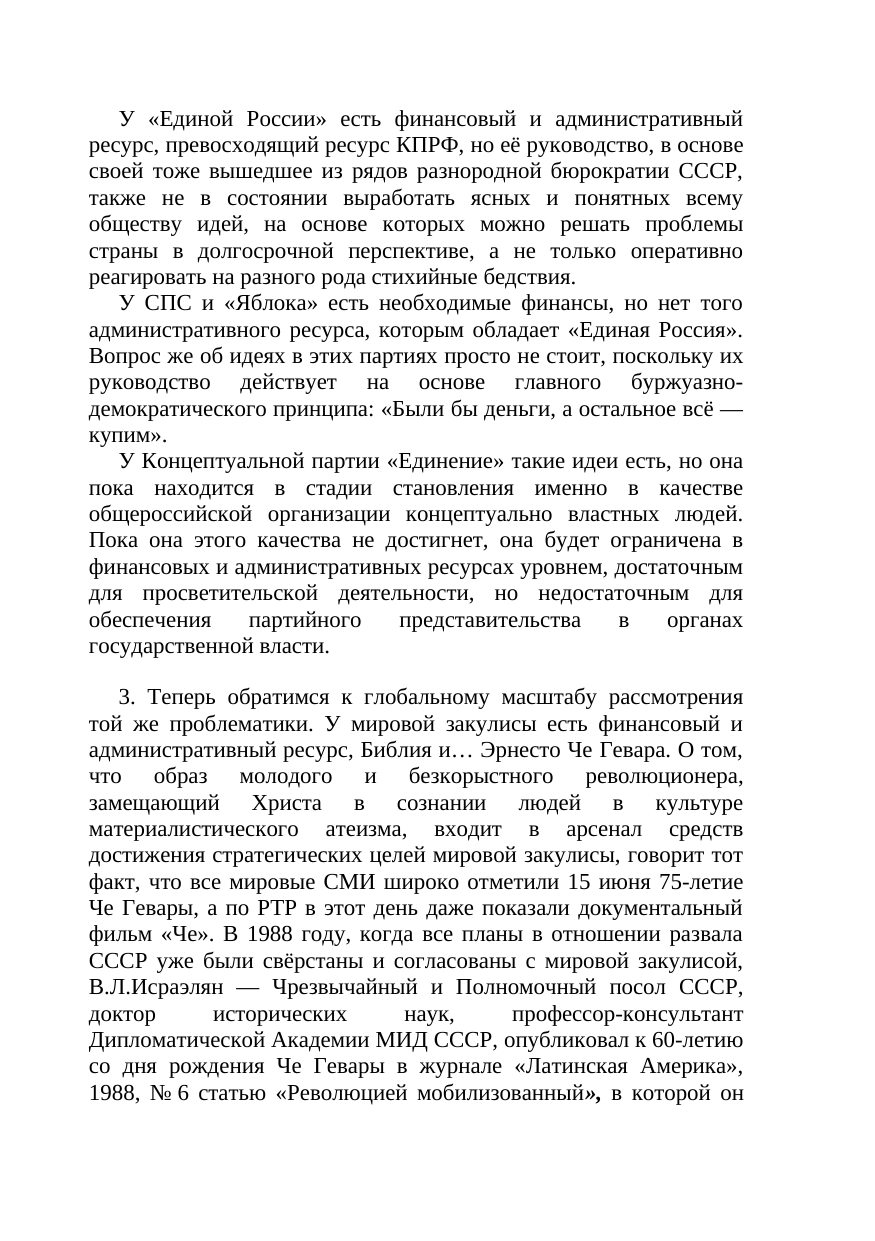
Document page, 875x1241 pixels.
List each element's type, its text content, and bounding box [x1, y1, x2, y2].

text У Концептуальной партии «Единение» такие идеи есть, но она пока находится в стадии становления именно в качестве общероссийской организации концептуально властных людей. Пока она этого качества не достигнет, она будет ограничена в финансовых и административных ресурсах уровнем, достаточным для просветительской деятельности, но недостаточным для обеспечения партийного представительства в органах государственной власти. [89, 447, 744, 658]
text У «Единой России» есть финансовый и административный ресурс, превосходящий ресурс КПРФ, но её руководство, в основе своей тоже вышедшее из рядов разнородной бюрократии СССР, также не в состоянии выработать ясных и понятных всему обществу идей, на основе которых можно решать проблемы страны в долгосрочной перспективе, а не только оперативно реагировать на разного рода стихийные бедствия. [89, 105, 744, 289]
text У СПС и «Яблока» есть необходимые финансы, но нет того административного ресурса, которым обладает «Единая Россия». Вопрос же об идеях в этих партиях просто не стоит, поскольку их руководство действует на основе главного буржуазно-демократического принципа: «Были бы деньги, а остальное всё — купим». [89, 289, 744, 447]
